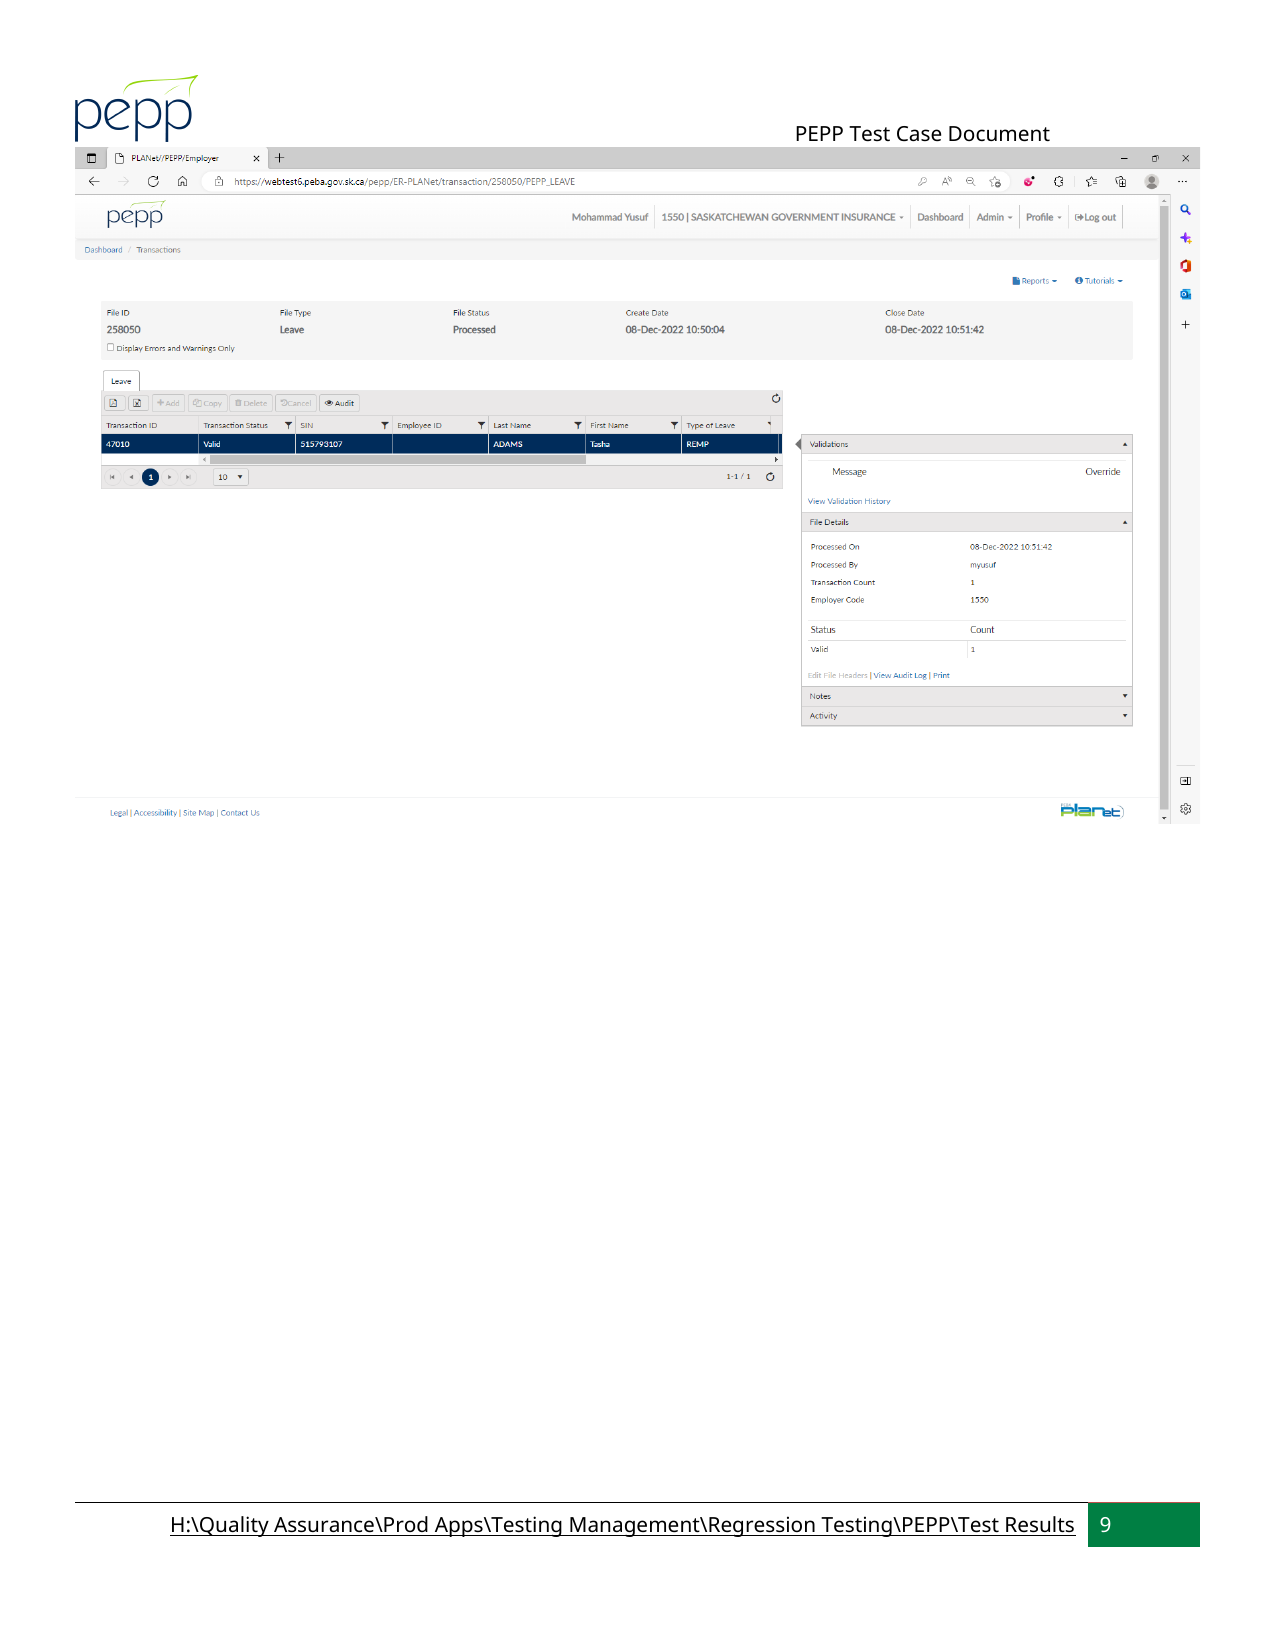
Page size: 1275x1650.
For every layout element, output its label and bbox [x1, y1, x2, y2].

picture [75, 75, 199, 142]
picture [75, 147, 1200, 824]
